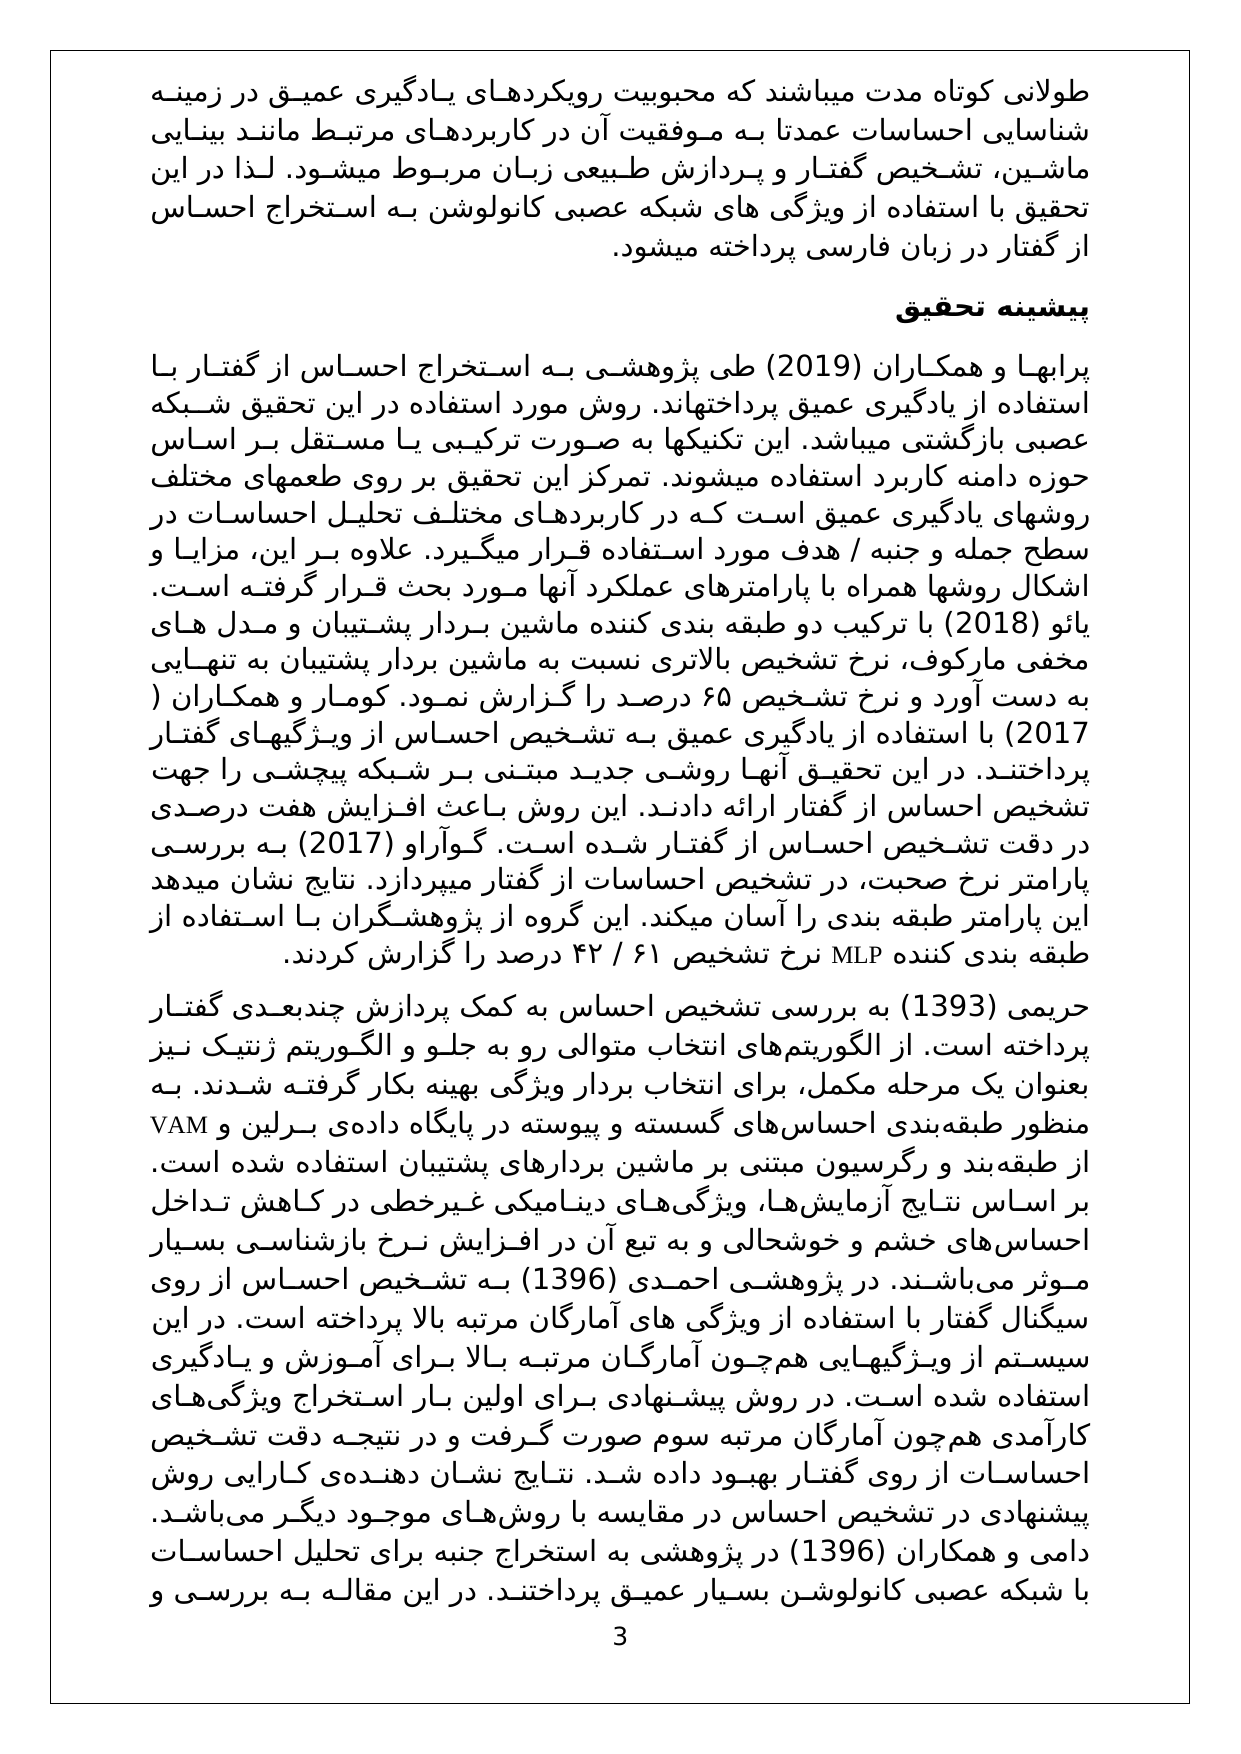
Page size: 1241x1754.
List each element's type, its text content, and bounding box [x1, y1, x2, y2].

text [150, 74, 1090, 264]
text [150, 989, 1090, 1608]
text پرابها و همکاران (2019) طی پژوهشی به استخراج احساس از گفتار با استفاده از یادگیری عمیق پرداختهاند. روش مورد استفاده در این تحقیق شبکه عصبی بازگشتی میباشد. این تکنیکها به صورت ترکیبی یا مستقل بر اساس حوزه دامنه کاربرد استفاده میشوند. تمرکز این تحقیق بر روی طعمهای مختلف روشهای یادگیری عمیق است که در کاربردهای مختلف تحلیل احساسات در سطح جمله و جنبه / هدف مورد استفاده قرار میگیرد. علاوه بر این، مزایا و اشکال روشها همراه با پارامترهای عملکرد آنها مورد بحث قرار گرفته است. یائو (2018) با ترکیب دو طبقه بندی کننده ماشین بردار پشتیبان و مدل های مخفی مارکوف، نرخ تشخیص بالاتری نسبت به ماشین بردار پشتیبان به تنهایی به دست آورد و نرخ تشخیص ۶۵ درصد را گزارش نمود. کومار و همکاران (2017) با استفاده از یادگیری عمیق به تشخیص احساس از ویژگیهای گفتار پرداختند. در این تحقیق آنها روشی جدید مبتنی بر شبکه پیچشی را جهت تشخیص احساس از گفتار ارائه دادند. این روش باعث افزایش هفت درصدی در دقت تشخیص احساس از گفتار شده است. گوآراو (2017) به بررسی پارامتر نرخ صحبت، در تشخیص احساسات از گفتار میپردازد. نتایج نشان میدهد این پارامتر طبقه بندی را آسان میکند. این گروه از پژوهشگران با استفاده از طبقه بندی کننده MLP نرخ تشخیص ۶۱ / ۴۲ درصد را گزارش کردند. [150, 349, 1090, 970]
text پیشینه تحقیق [150, 289, 1090, 323]
